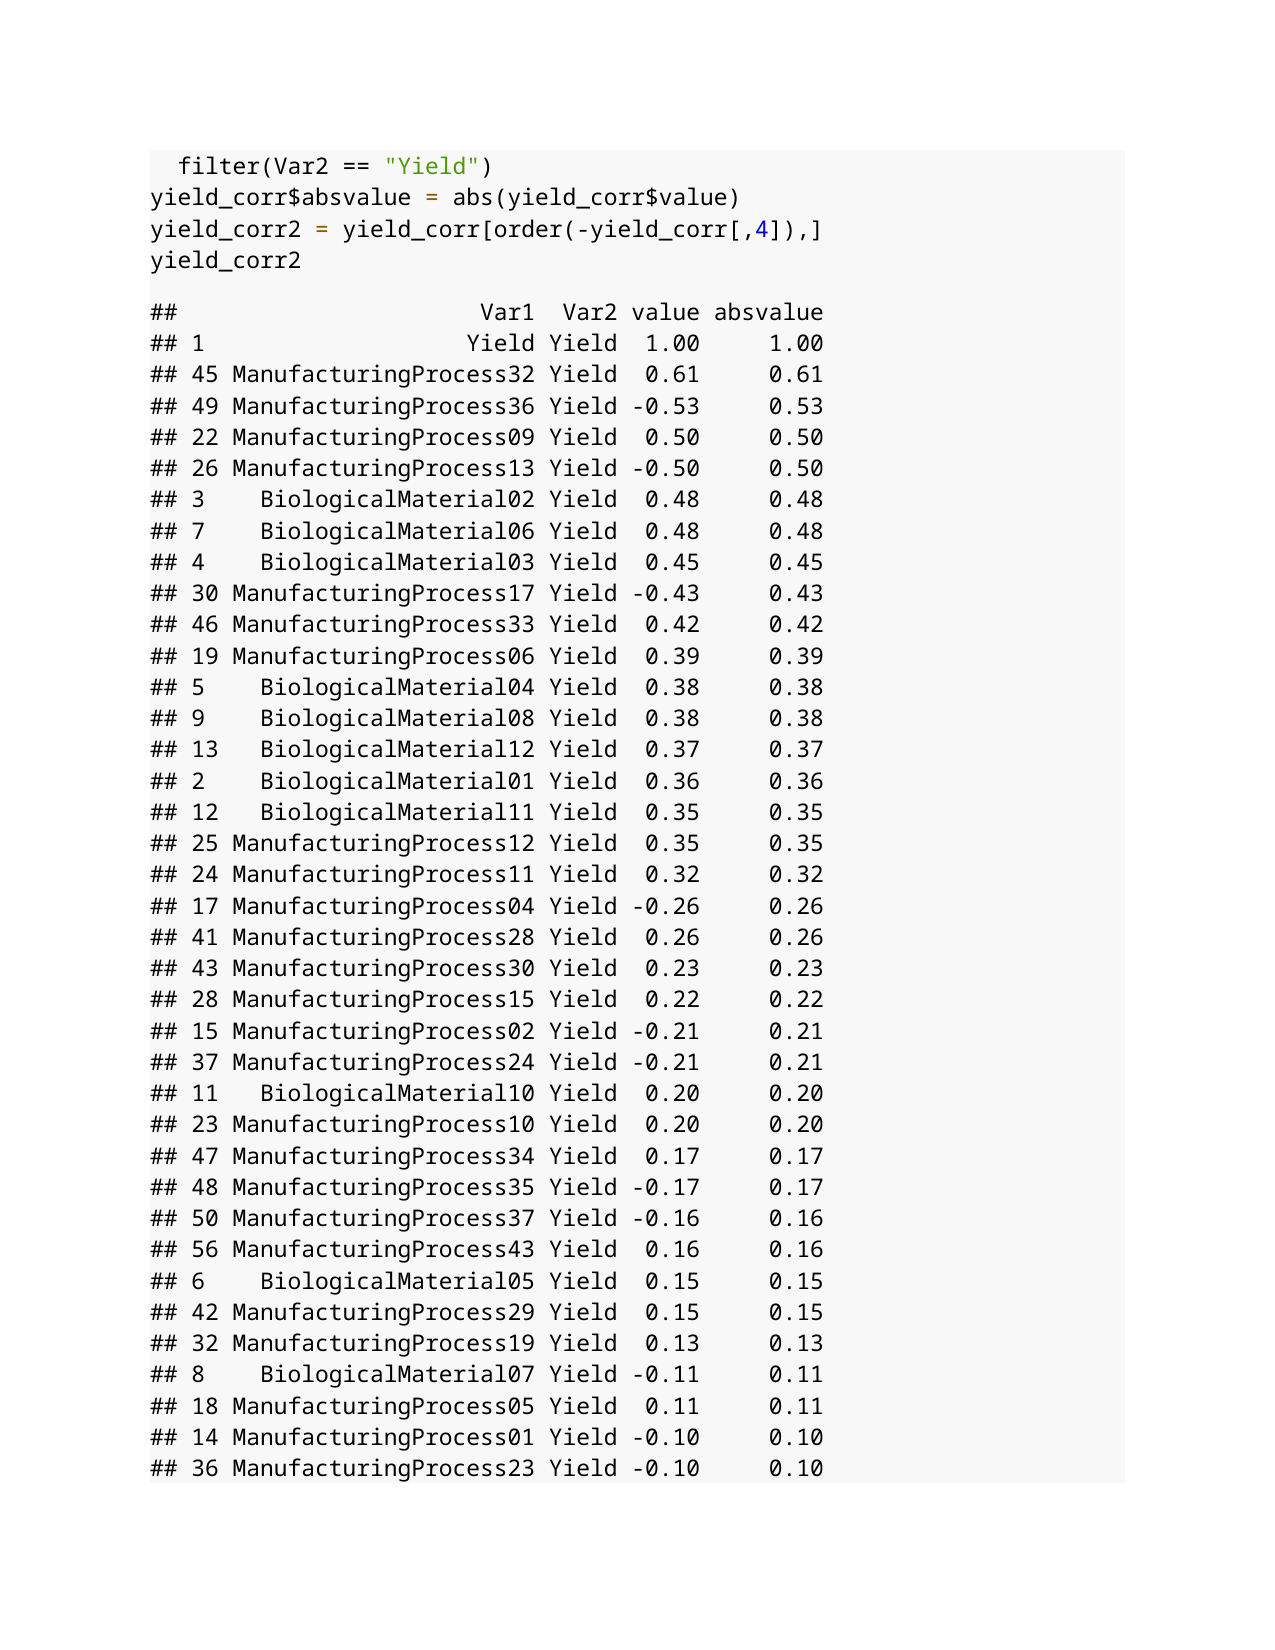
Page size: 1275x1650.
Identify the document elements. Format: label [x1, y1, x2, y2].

text [150, 150, 1125, 275]
text [150, 296, 1125, 1483]
